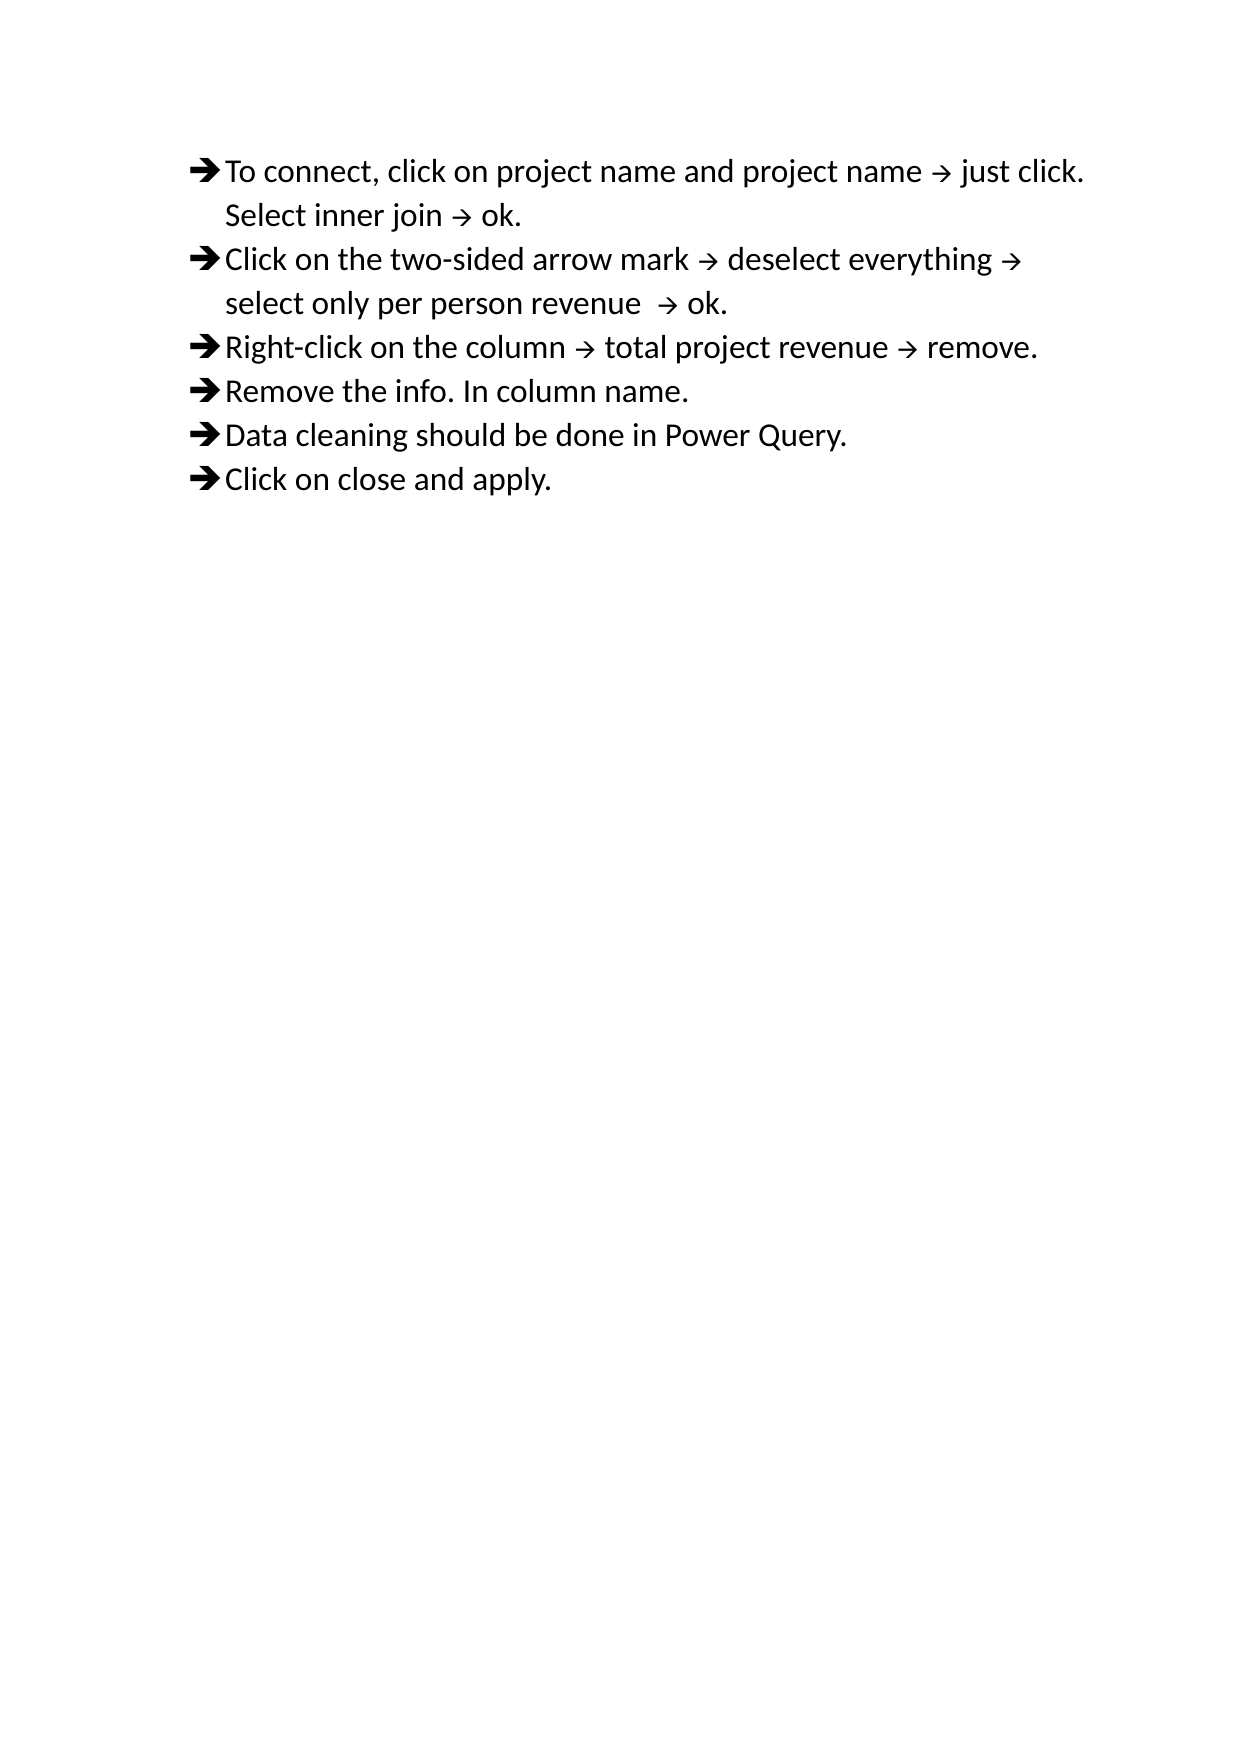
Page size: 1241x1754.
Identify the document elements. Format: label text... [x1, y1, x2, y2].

list Data cleaning should be done in Power Query. [187, 414, 1090, 454]
list Click on the two-sided arrow mark deselect everything select only per person revenue ok. [187, 238, 1090, 323]
list To connect, click on project name and project name just click. Select inner join ok. [187, 150, 1090, 235]
list Click on close and apply. [187, 458, 1090, 498]
list Right-click on the column total project revenue remove. [187, 326, 1090, 367]
list Remove the info. In column name. [187, 370, 1090, 411]
